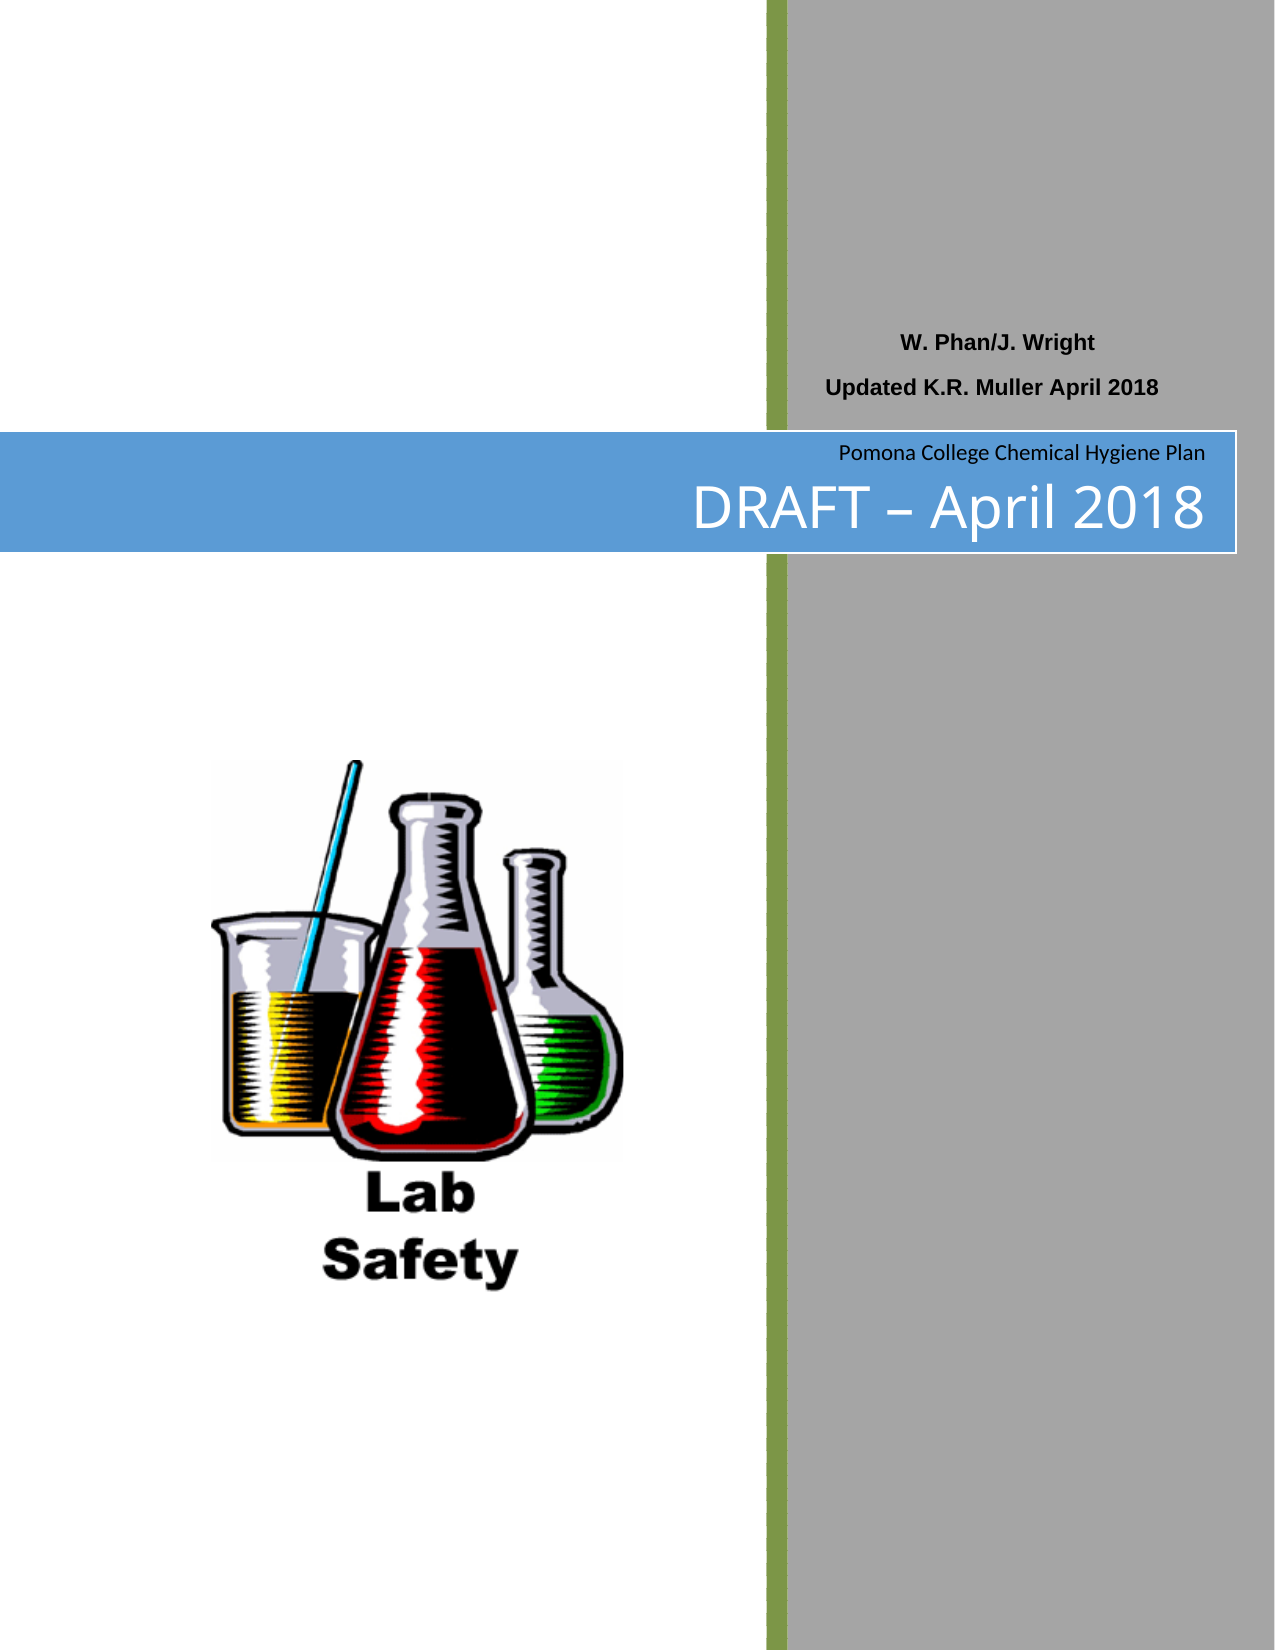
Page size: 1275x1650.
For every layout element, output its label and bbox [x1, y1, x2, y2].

picture [766, 554, 788, 1650]
picture [766, 0, 788, 430]
picture [211, 760, 624, 1301]
